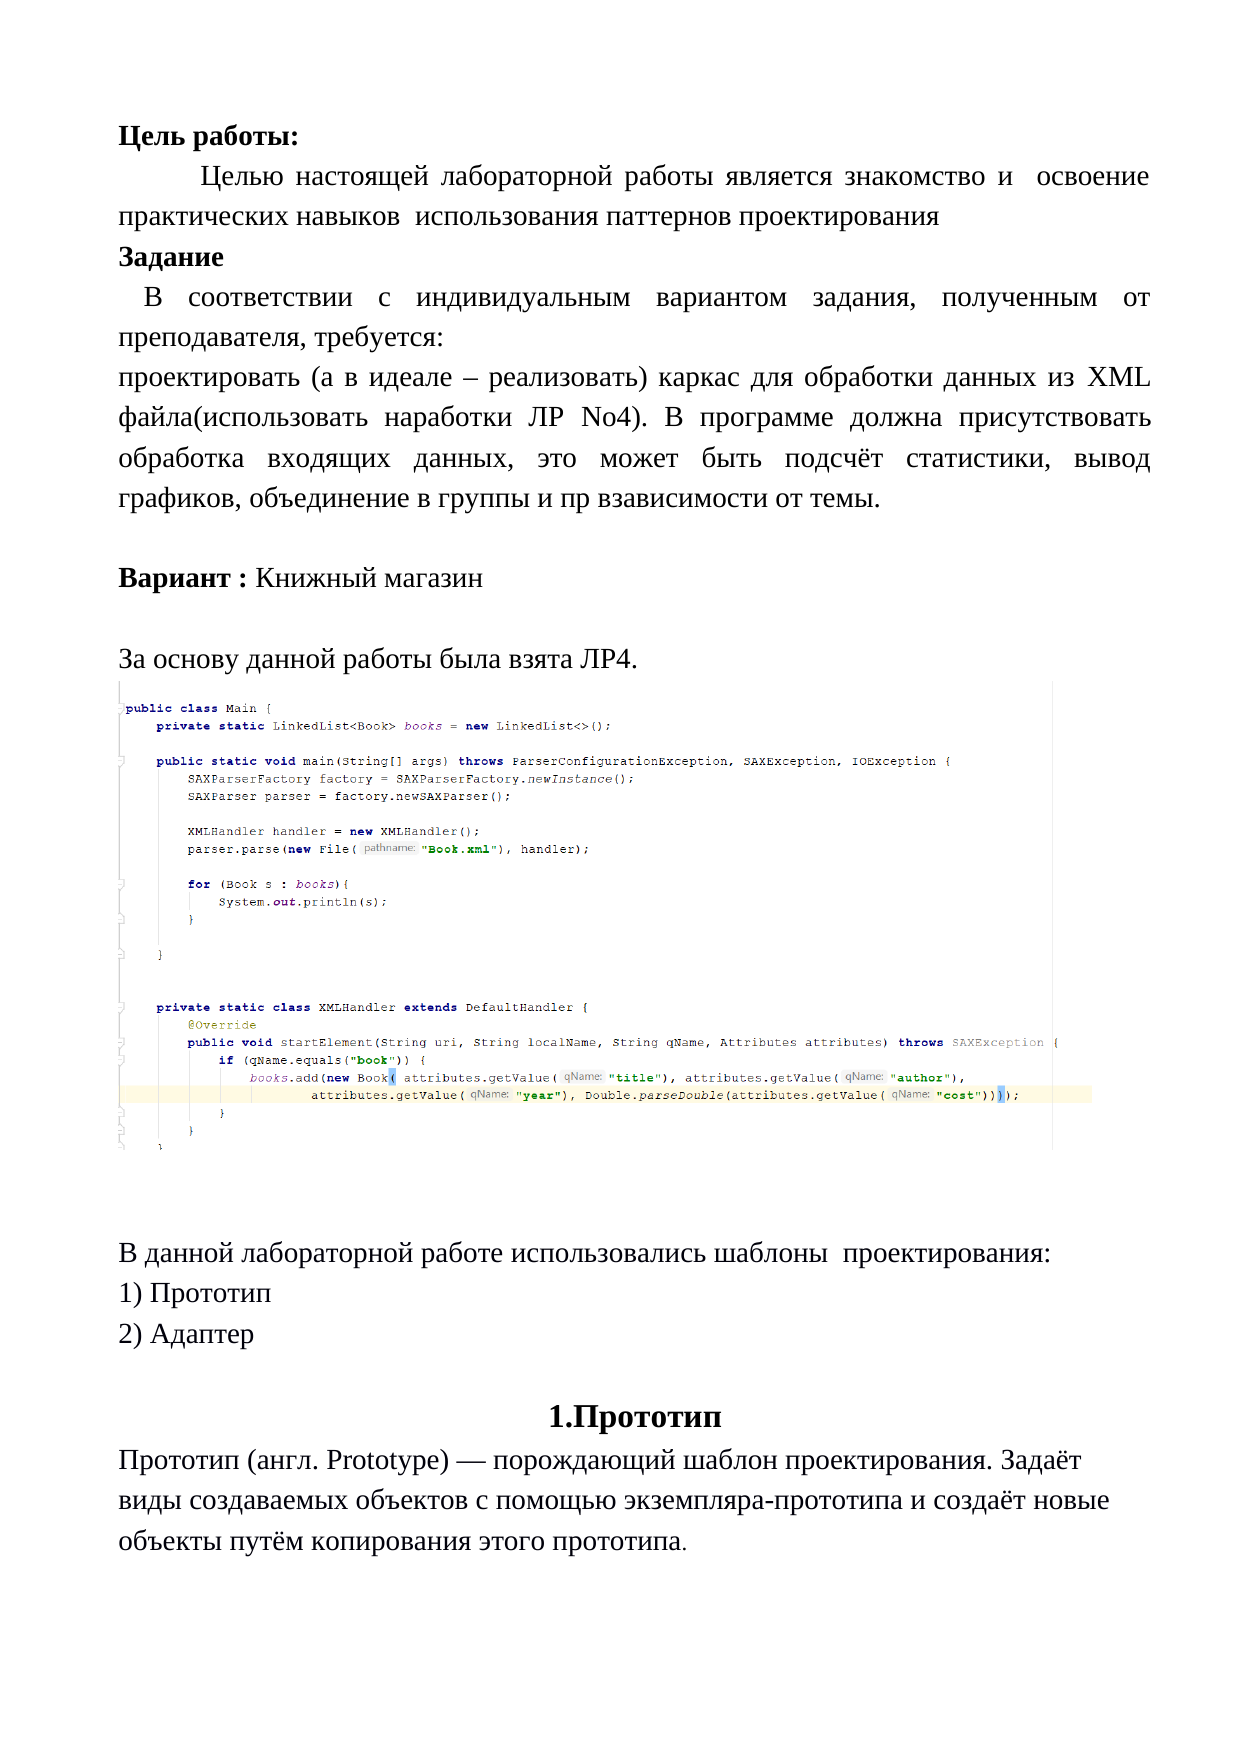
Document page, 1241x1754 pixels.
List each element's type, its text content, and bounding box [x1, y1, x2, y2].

text В данной лабораторной работе использовались шаблоны проектирования: [118, 1235, 1152, 1269]
text 2) Адаптер [118, 1316, 1152, 1349]
text Вариант : Книжный магазин [118, 560, 1152, 594]
text 1.Прототип [118, 1396, 1152, 1434]
text Прототип (англ. Prototype) — порождающий шаблон проектирования. Задаёт виды создаваемых объектов с помощью экземпляра-прототипа и создаёт новые объекты путём копирования этого прототипа. [118, 1442, 1152, 1556]
picture [118, 681, 1092, 1150]
text Целью настоящей лабораторной работы является знакомство и освоение практических навыков использования паттернов проектирования [118, 158, 1152, 232]
text Задание [118, 239, 1152, 272]
text 1) Прототип [118, 1276, 1152, 1309]
text Цель работы: [118, 118, 1152, 152]
text проектировать (а в идеале – реализовать) каркас для обработки данных из XML файла(использовать наработки ЛР No4). В программе должна присутствовать обработка входящих данных, это может быть подсчёт статистики, вывод графиков, объединение в группы и пр взависимости от темы. [118, 359, 1152, 513]
text В соответствии с индивидуальным вариантом задания, полученным от преподавателя, требуется: [118, 279, 1152, 353]
text За основу данной работы была взята ЛР4. [118, 641, 1152, 674]
